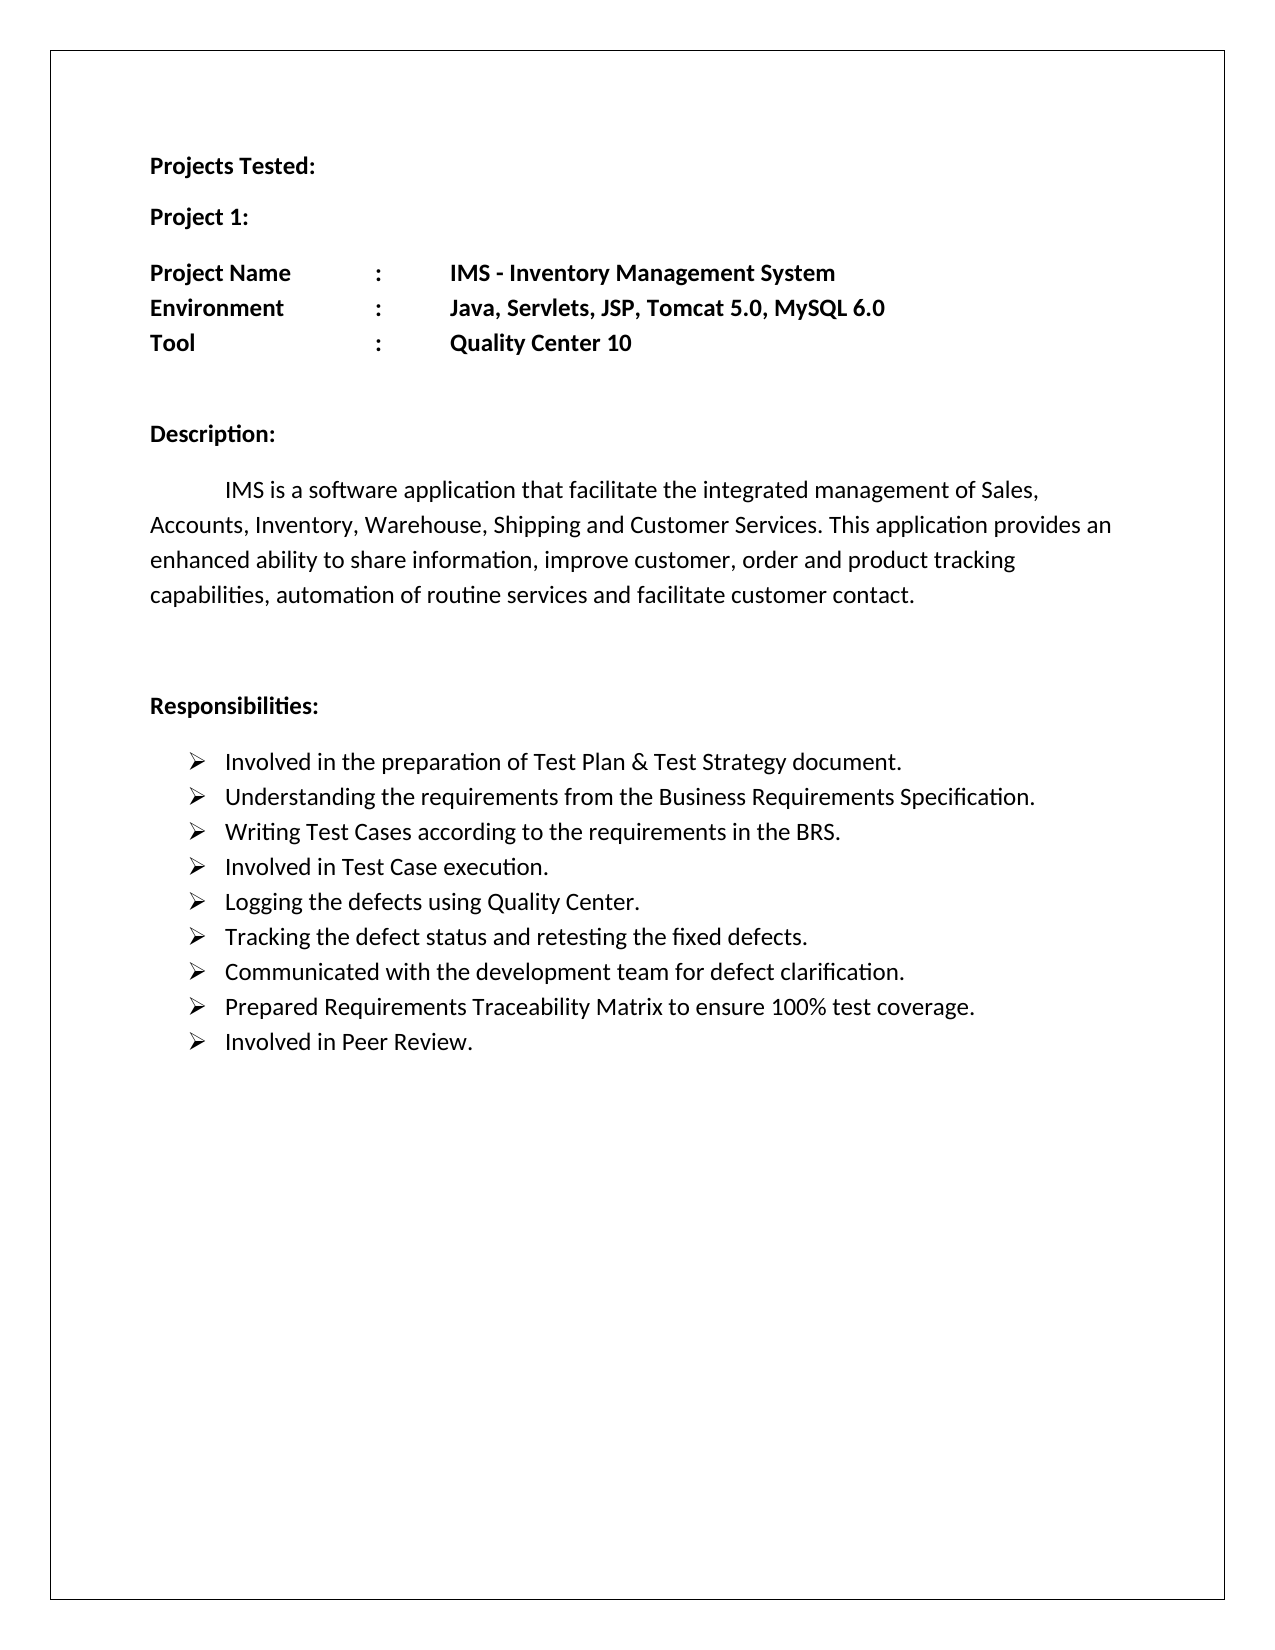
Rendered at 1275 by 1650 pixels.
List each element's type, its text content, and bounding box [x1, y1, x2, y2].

text Description: [150, 418, 1125, 448]
text Tool : Quality Center 10 [150, 327, 1125, 358]
list Involved in Peer Review. [187, 1026, 1125, 1057]
text Project 1: [150, 201, 1125, 232]
text Environment : Java, Servlets, JSP, Tomcat 5.0, MySQL 6.0 [150, 292, 1125, 323]
list Understanding the requirements from the Business Requirements Specification. [187, 781, 1125, 812]
list Involved in Test Case execution. [187, 851, 1125, 882]
list Involved in the preparation of Test Plan & Test Strategy document. [187, 746, 1125, 777]
text Projects Tested: [150, 150, 1125, 181]
list Logging the defects using Quality Center. [187, 886, 1125, 917]
text Project Name : IMS - Inventory Management System [150, 257, 1125, 288]
text IMS is a software application that facilitate the integrated management of Sales, Accounts, Inventory, Warehouse, Shipping and Customer Services. This application provides an enhanced ability to share information, improve customer, order and product tracking capabilities, automation of routine services and facilitate customer contact. [150, 474, 1125, 609]
list Communicated with the development team for defect clarification. [187, 956, 1125, 987]
list Writing Test Cases according to the requirements in the BRS. [187, 816, 1125, 847]
text Responsibilities: [150, 691, 1125, 721]
list Prepared Requirements Traceability Matrix to ensure 100% test coverage. [187, 991, 1125, 1022]
list Tracking the defect status and retesting the fixed defects. [187, 921, 1125, 952]
